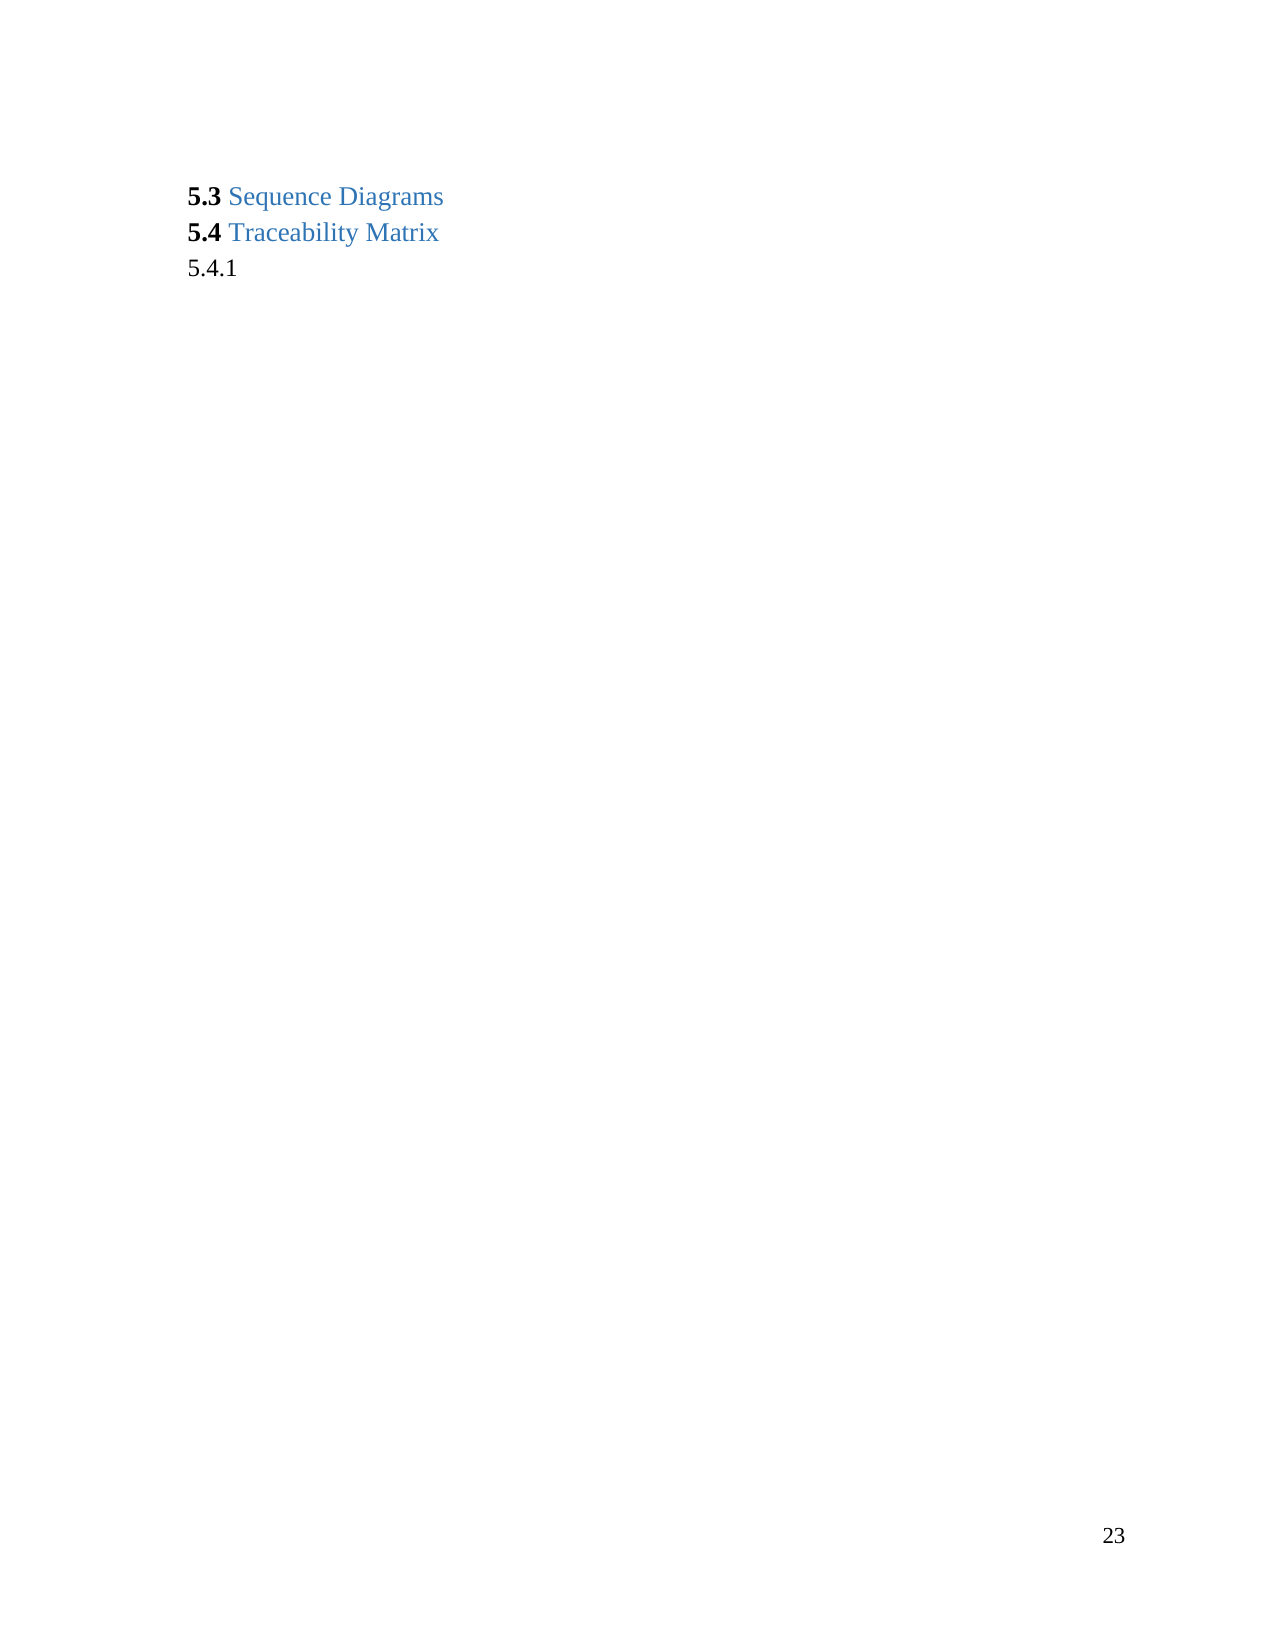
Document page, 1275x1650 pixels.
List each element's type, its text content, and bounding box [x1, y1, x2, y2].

subtitle Traceability Matrix [187, 216, 1125, 247]
subtitle Sequence Diagrams [187, 181, 1125, 212]
